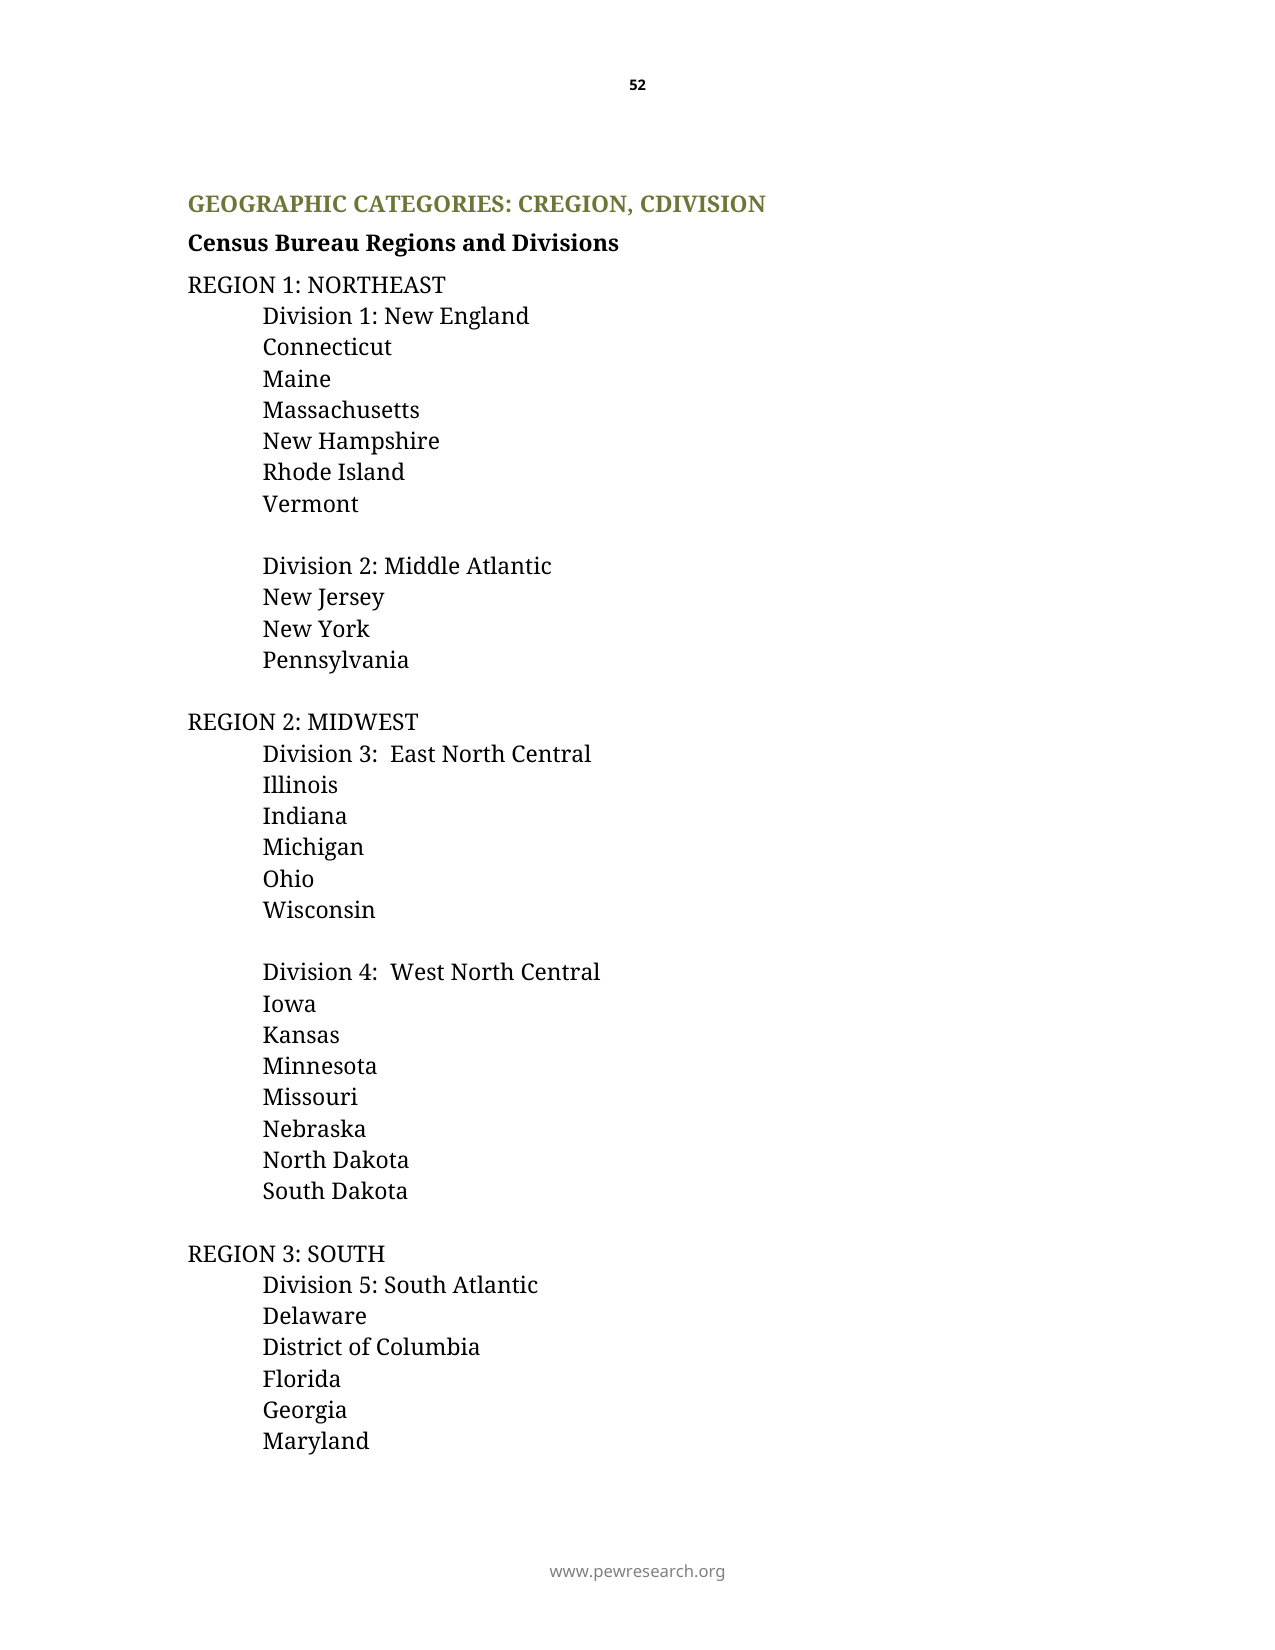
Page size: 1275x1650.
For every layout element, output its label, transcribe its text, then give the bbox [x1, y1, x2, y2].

text Nebraska [262, 1112, 1087, 1144]
title Census Bureau Regions and Divisions [187, 231, 1087, 256]
text Division 1: New England [262, 300, 1087, 331]
text Florida [262, 1362, 1087, 1394]
text Rhode Island [262, 456, 1087, 487]
text Maine [262, 362, 1087, 394]
text Division 3: East North Central [262, 737, 1087, 769]
text Georgia [262, 1394, 1087, 1425]
text Division 5: South Atlantic [262, 1269, 1087, 1300]
text Pennsylvania [262, 644, 1087, 675]
text District of Columbia [262, 1331, 1087, 1362]
text Delaware [262, 1300, 1087, 1331]
text Iowa [262, 987, 1087, 1019]
text Wisconsin [262, 894, 1087, 925]
text REGION 3: SOUTH [187, 1237, 1087, 1269]
text New Hampshire [262, 425, 1087, 456]
text South Dakota [262, 1175, 1087, 1206]
text Kansas [262, 1019, 1087, 1050]
text Vermont [262, 487, 1087, 519]
text Connecticut [262, 331, 1087, 362]
text Michigan [262, 831, 1087, 862]
text Division 2: Middle Atlantic [262, 550, 1087, 581]
text Indiana [262, 800, 1087, 831]
text Missouri [262, 1081, 1087, 1112]
text New York [262, 612, 1087, 644]
text North Dakota [262, 1144, 1087, 1175]
text New Jersey [262, 581, 1087, 612]
text REGION 1: NORTHEAST [187, 269, 1087, 300]
title GeograpHic cAtegories: CREGION, CDIVISION [187, 187, 1087, 219]
text Minnesota [262, 1050, 1087, 1081]
text Massachusetts [262, 394, 1087, 425]
text Ohio [262, 862, 1087, 894]
text Maryland [262, 1425, 1087, 1456]
text Division 4: West North Central [262, 956, 1087, 987]
text Illinois [262, 769, 1087, 800]
text REGION 2: MIDWEST [187, 706, 1087, 737]
